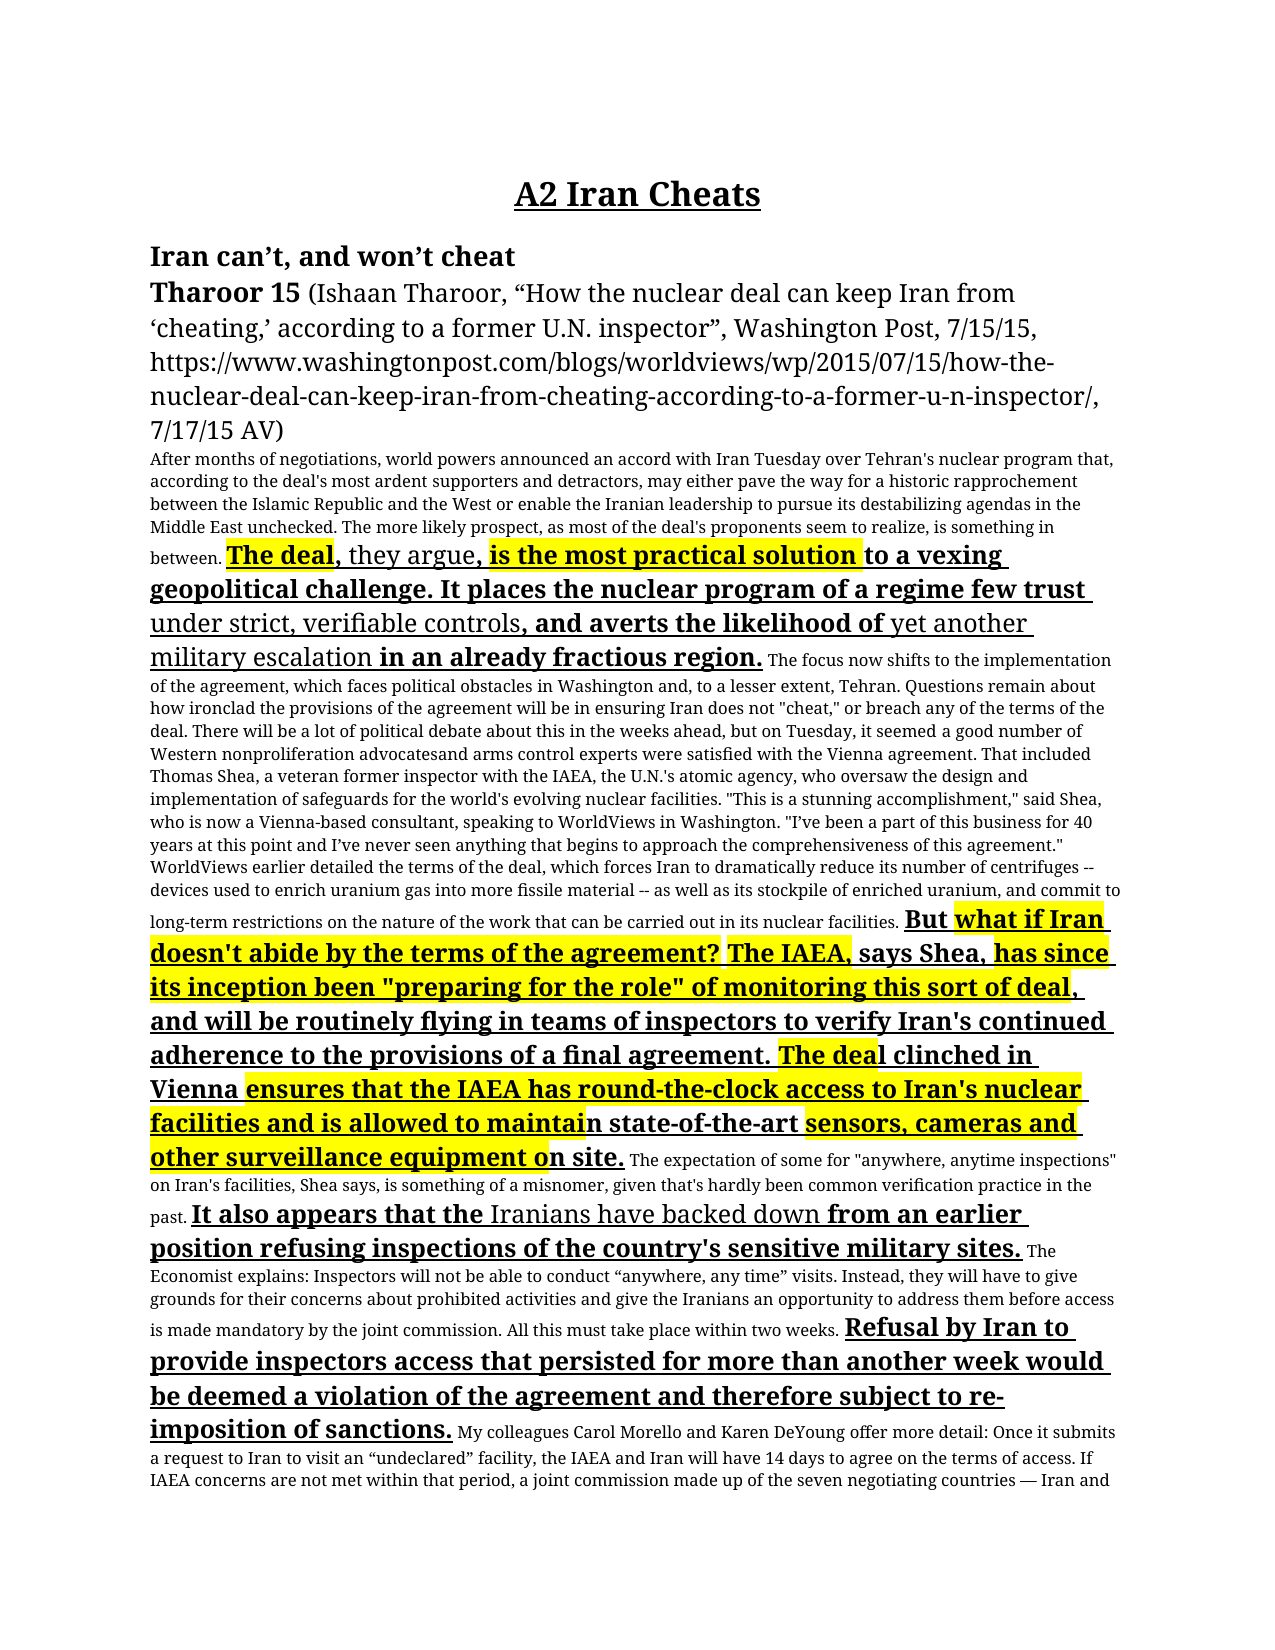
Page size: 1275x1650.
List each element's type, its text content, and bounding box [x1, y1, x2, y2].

text Tharoor 15 (Ishaan Tharoor, “How the nuclear deal can keep Iran from ‘cheating,’ according to a former U.N. inspector”, Washington Post, 7/15/15, https://www.washingtonpost.com/blogs/worldviews/wp/2015/07/15/how-the-nuclear-deal-can-keep-iran-from-cheating-according-to-a-former-u-n-inspector/, 7/17/15 AV) [150, 274, 1125, 447]
subtitle Iran can’t, and won’t cheat [150, 237, 1125, 274]
subtitle A2 Iran Cheats [150, 171, 1125, 216]
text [150, 447, 1125, 1492]
